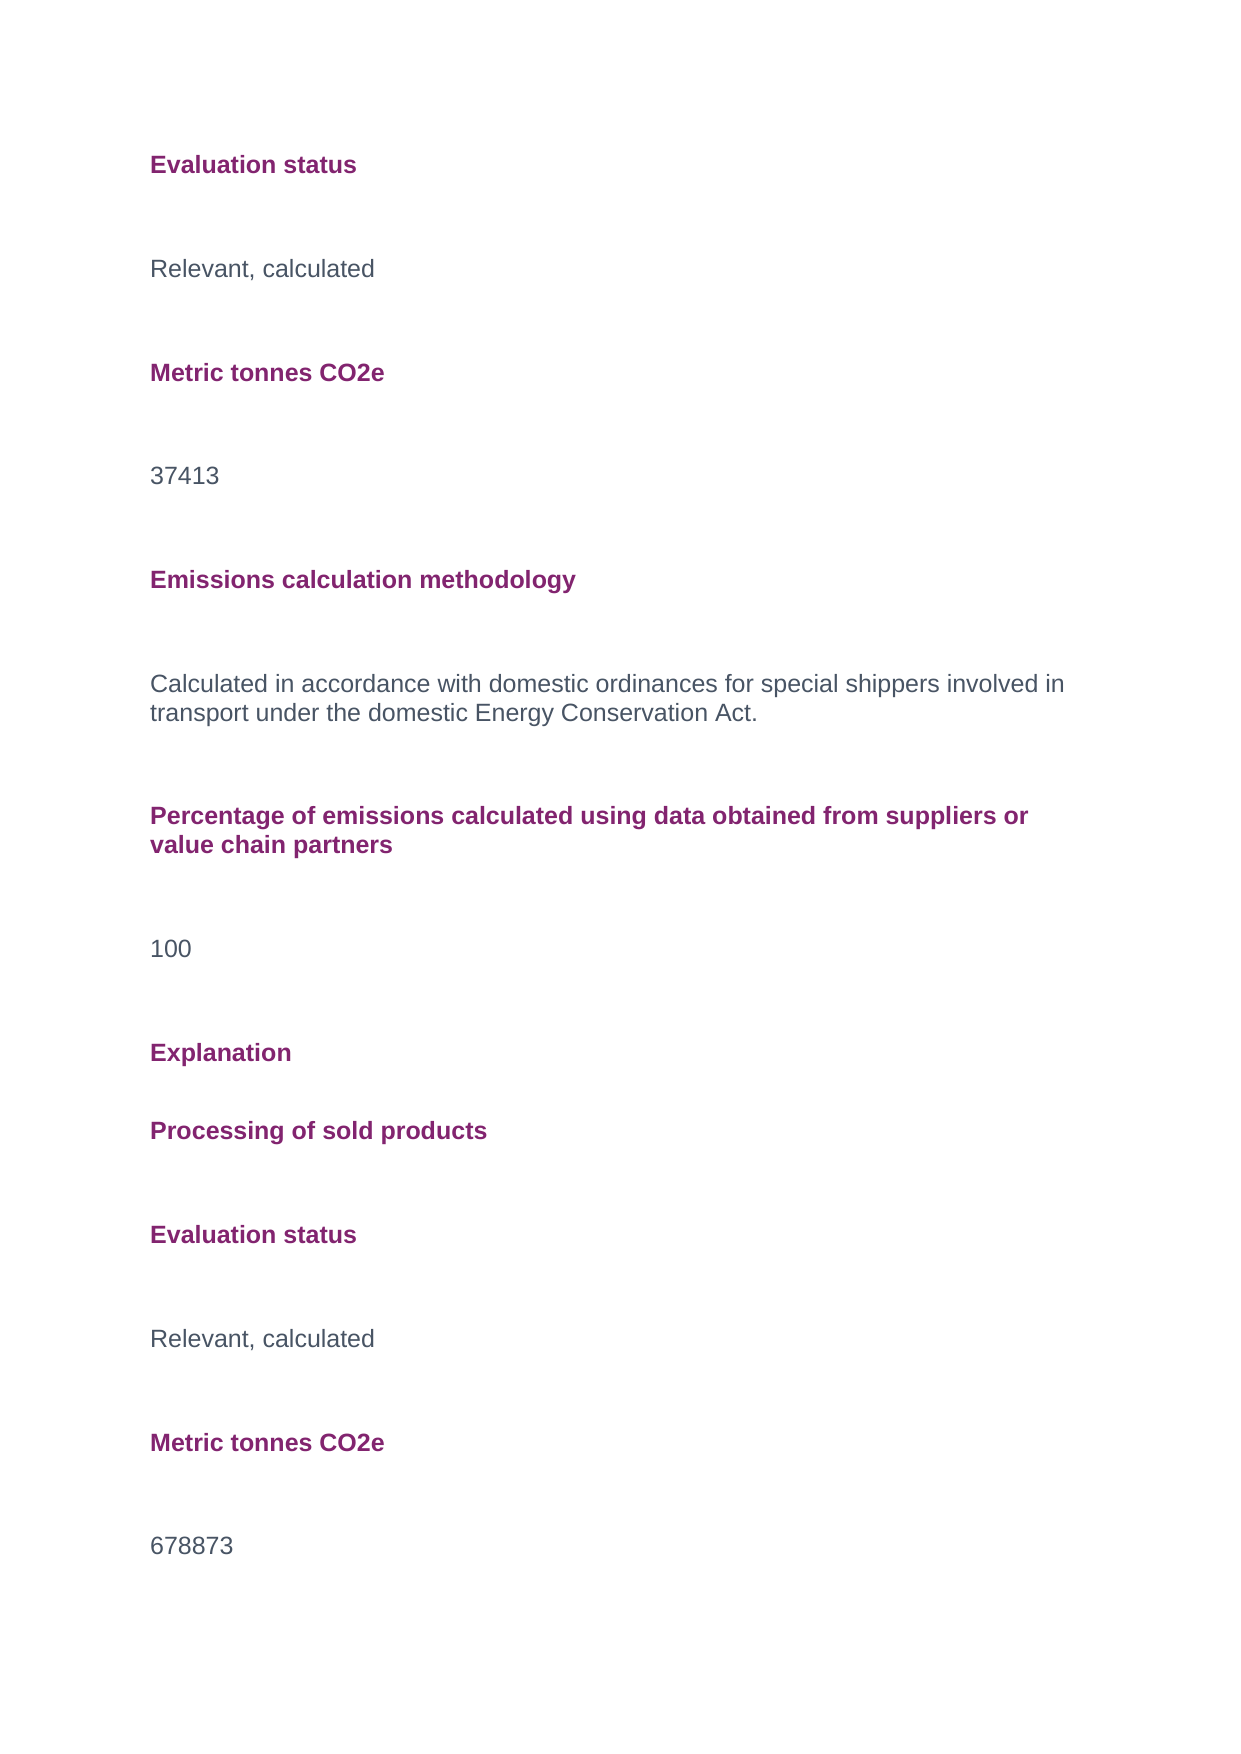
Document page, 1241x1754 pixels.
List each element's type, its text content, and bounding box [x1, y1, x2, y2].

subtitle Emissions calculation methodology [150, 565, 1090, 594]
text 100 [150, 934, 1090, 962]
text Calculated in accordance with domestic ordinances for special shippers involved in transport under the domestic Energy Conservation Act. [150, 669, 1090, 726]
text 37413 [150, 461, 1090, 490]
text Relevant, calculated [150, 1324, 1090, 1352]
subtitle Processing of sold products [150, 1116, 1090, 1145]
subtitle Metric tonnes CO2e [150, 1427, 1090, 1456]
text 678873 [150, 1531, 1090, 1560]
subtitle Explanation [150, 1037, 1090, 1066]
subtitle Percentage of emissions calculated using data obtained from suppliers or value chain partners [150, 801, 1090, 859]
subtitle Metric tonnes CO2e [150, 357, 1090, 386]
subtitle Evaluation status [150, 150, 1090, 179]
text Relevant, calculated [150, 254, 1090, 282]
subtitle Evaluation status [150, 1220, 1090, 1249]
